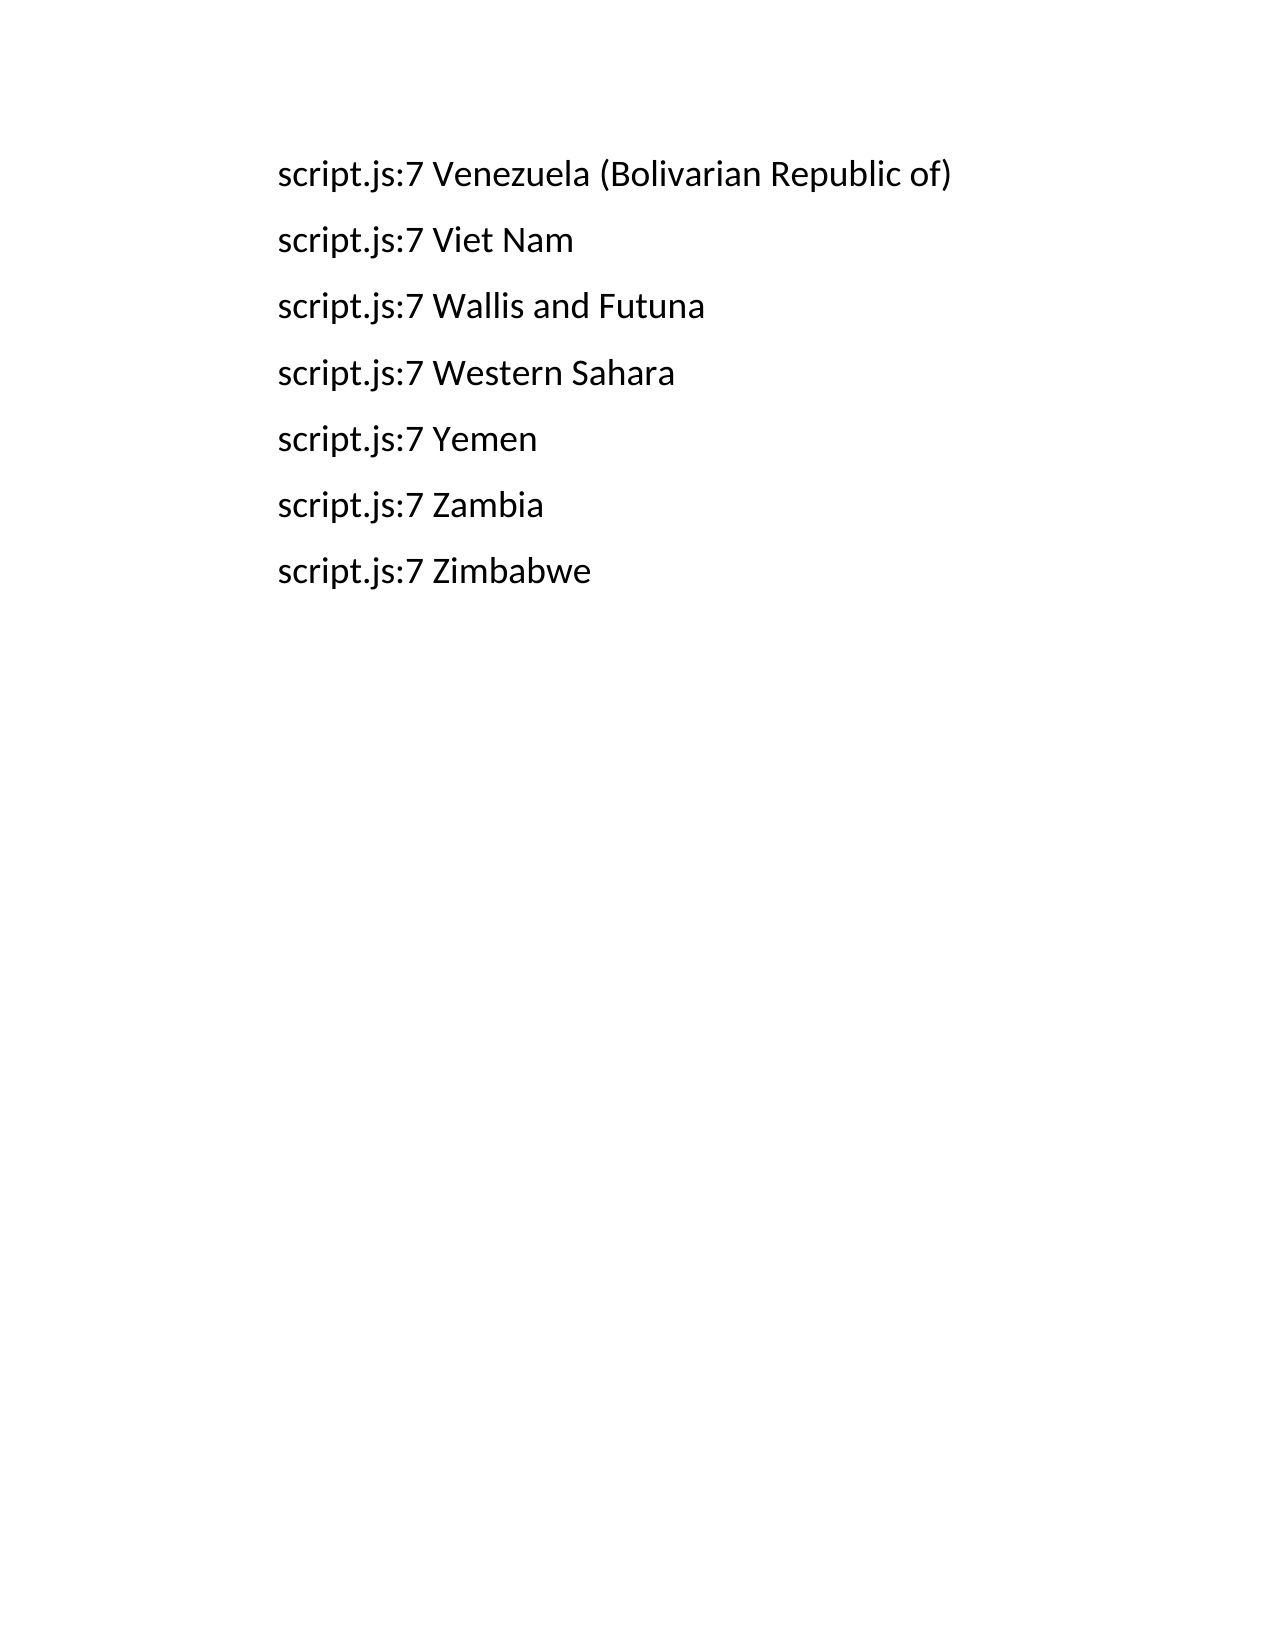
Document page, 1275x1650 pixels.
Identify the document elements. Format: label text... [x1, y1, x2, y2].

text script.js:7 Wallis and Futuna [277, 282, 1125, 328]
text script.js:7 Zimbabwe [277, 547, 1125, 593]
text script.js:7 Yemen [277, 414, 1125, 460]
text script.js:7 Venezuela (Bolivarian Republic of) [277, 150, 1125, 196]
text script.js:7 Viet Nam [277, 216, 1125, 262]
text script.js:7 Zambia [277, 481, 1125, 527]
text script.js:7 Western Sahara [277, 348, 1125, 394]
